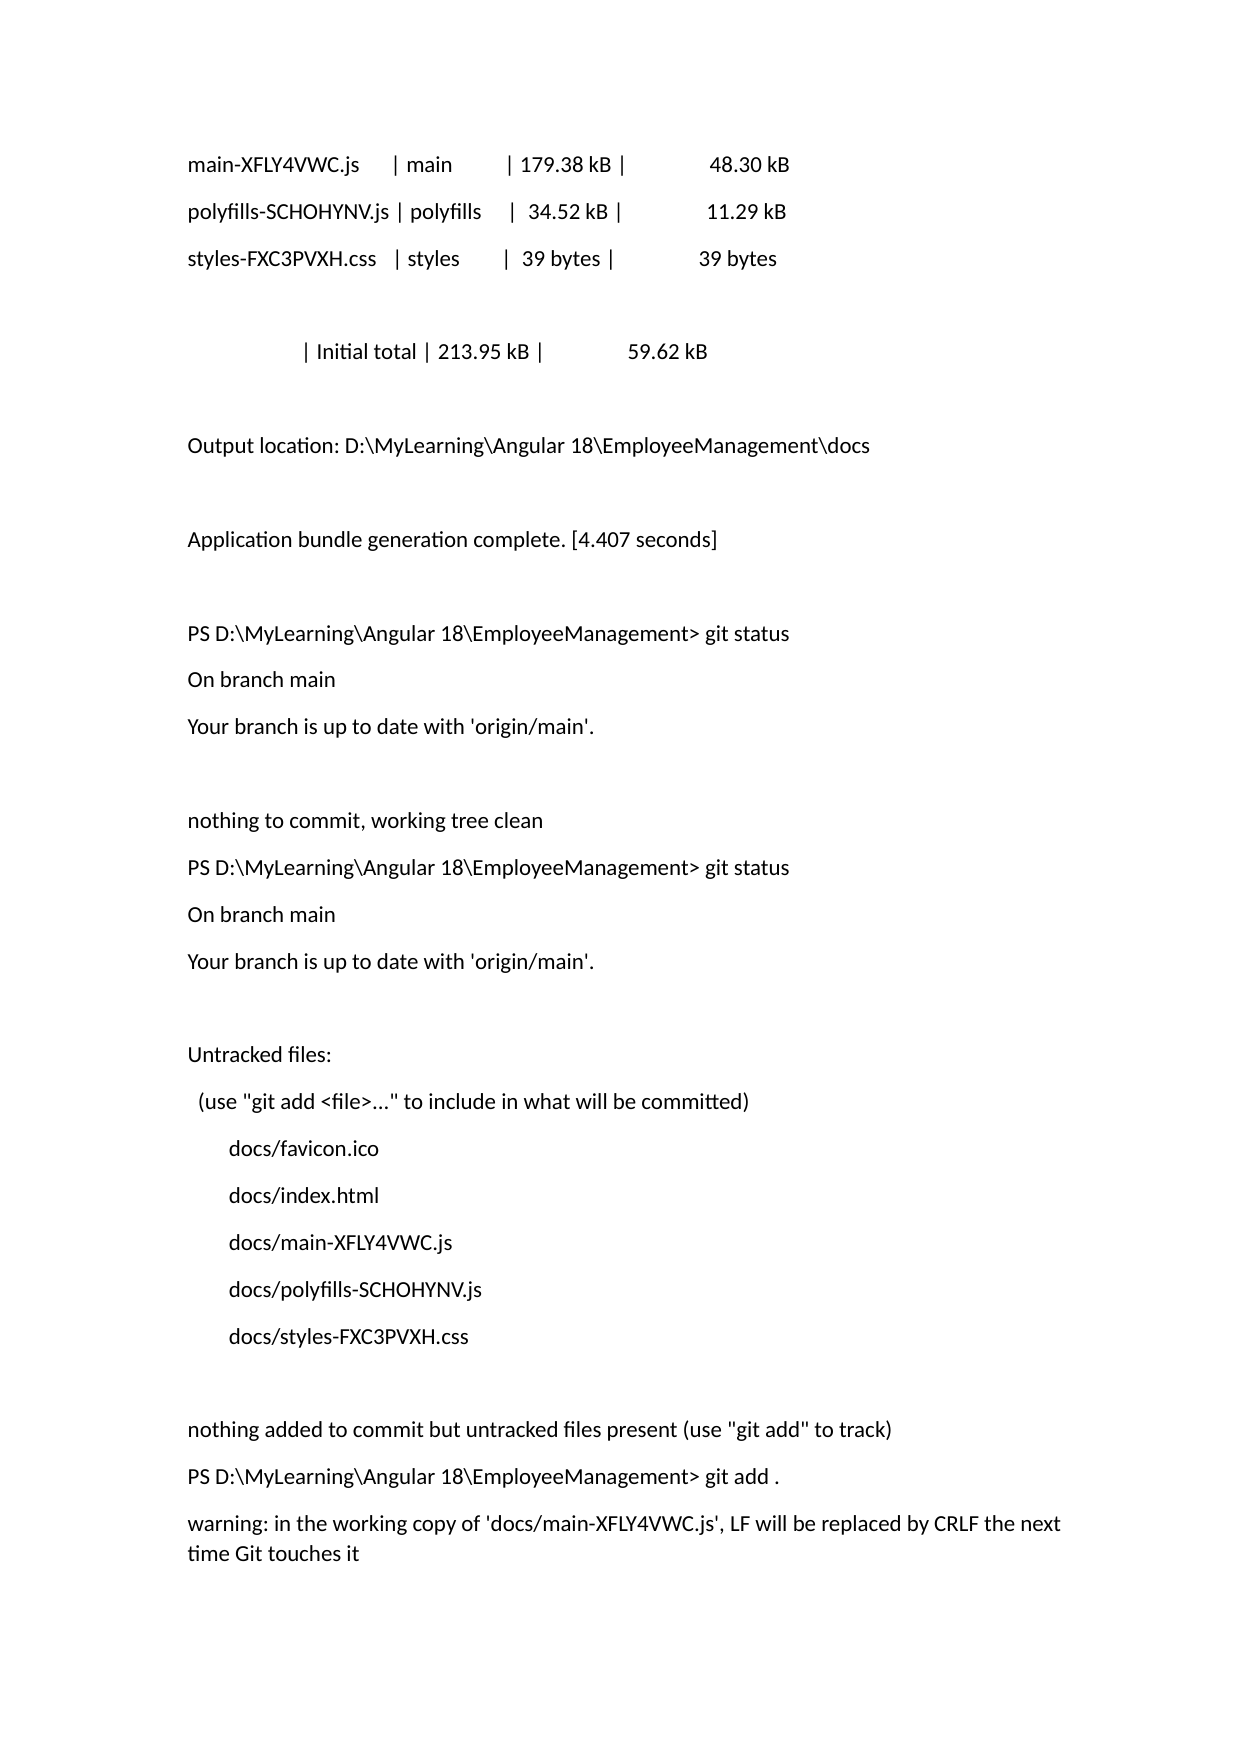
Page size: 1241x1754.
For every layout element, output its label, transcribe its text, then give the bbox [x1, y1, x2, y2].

text (use "git add <file>..." to include in what will be committed) [187, 1087, 1090, 1116]
text Application bundle generation complete. [4.407 seconds] [187, 525, 1090, 553]
text Untracked files: [187, 1041, 1090, 1069]
text styles-FXC3PVXH.css | styles | 39 bytes | 39 bytes [187, 244, 1090, 272]
text PS D:\MyLearning\Angular 18\EmployeeManagement> git status [187, 619, 1090, 647]
text | Initial total | 213.95 kB | 59.62 kB [187, 337, 1090, 366]
text PS D:\MyLearning\Angular 18\EmployeeManagement> git status [187, 853, 1090, 881]
text Your branch is up to date with 'origin/main'. [187, 947, 1090, 975]
text docs/main-XFLY4VWC.js [187, 1228, 1090, 1256]
text On branch main [187, 666, 1090, 694]
text nothing to commit, working tree clean [187, 806, 1090, 834]
text Output location: D:\MyLearning\Angular 18\EmployeeManagement\docs [187, 431, 1090, 459]
text PS D:\MyLearning\Angular 18\EmployeeManagement> git add . [187, 1462, 1090, 1491]
text warning: in the working copy of 'docs/main-XFLY4VWC.js', LF will be replaced by CRLF the next time Git touches it [187, 1509, 1090, 1568]
text docs/favicon.ico [187, 1134, 1090, 1162]
text nothing added to commit but untracked files present (use "git add" to track) [187, 1416, 1090, 1444]
text polyfills-SCHOHYNV.js | polyfills | 34.52 kB | 11.29 kB [187, 197, 1090, 225]
text docs/polyfills-SCHOHYNV.js [187, 1275, 1090, 1303]
text docs/styles-FXC3PVXH.css [187, 1322, 1090, 1350]
text main-XFLY4VWC.js | main | 179.38 kB | 48.30 kB [187, 150, 1090, 178]
text Your branch is up to date with 'origin/main'. [187, 712, 1090, 741]
text docs/index.html [187, 1181, 1090, 1209]
text On branch main [187, 900, 1090, 928]
